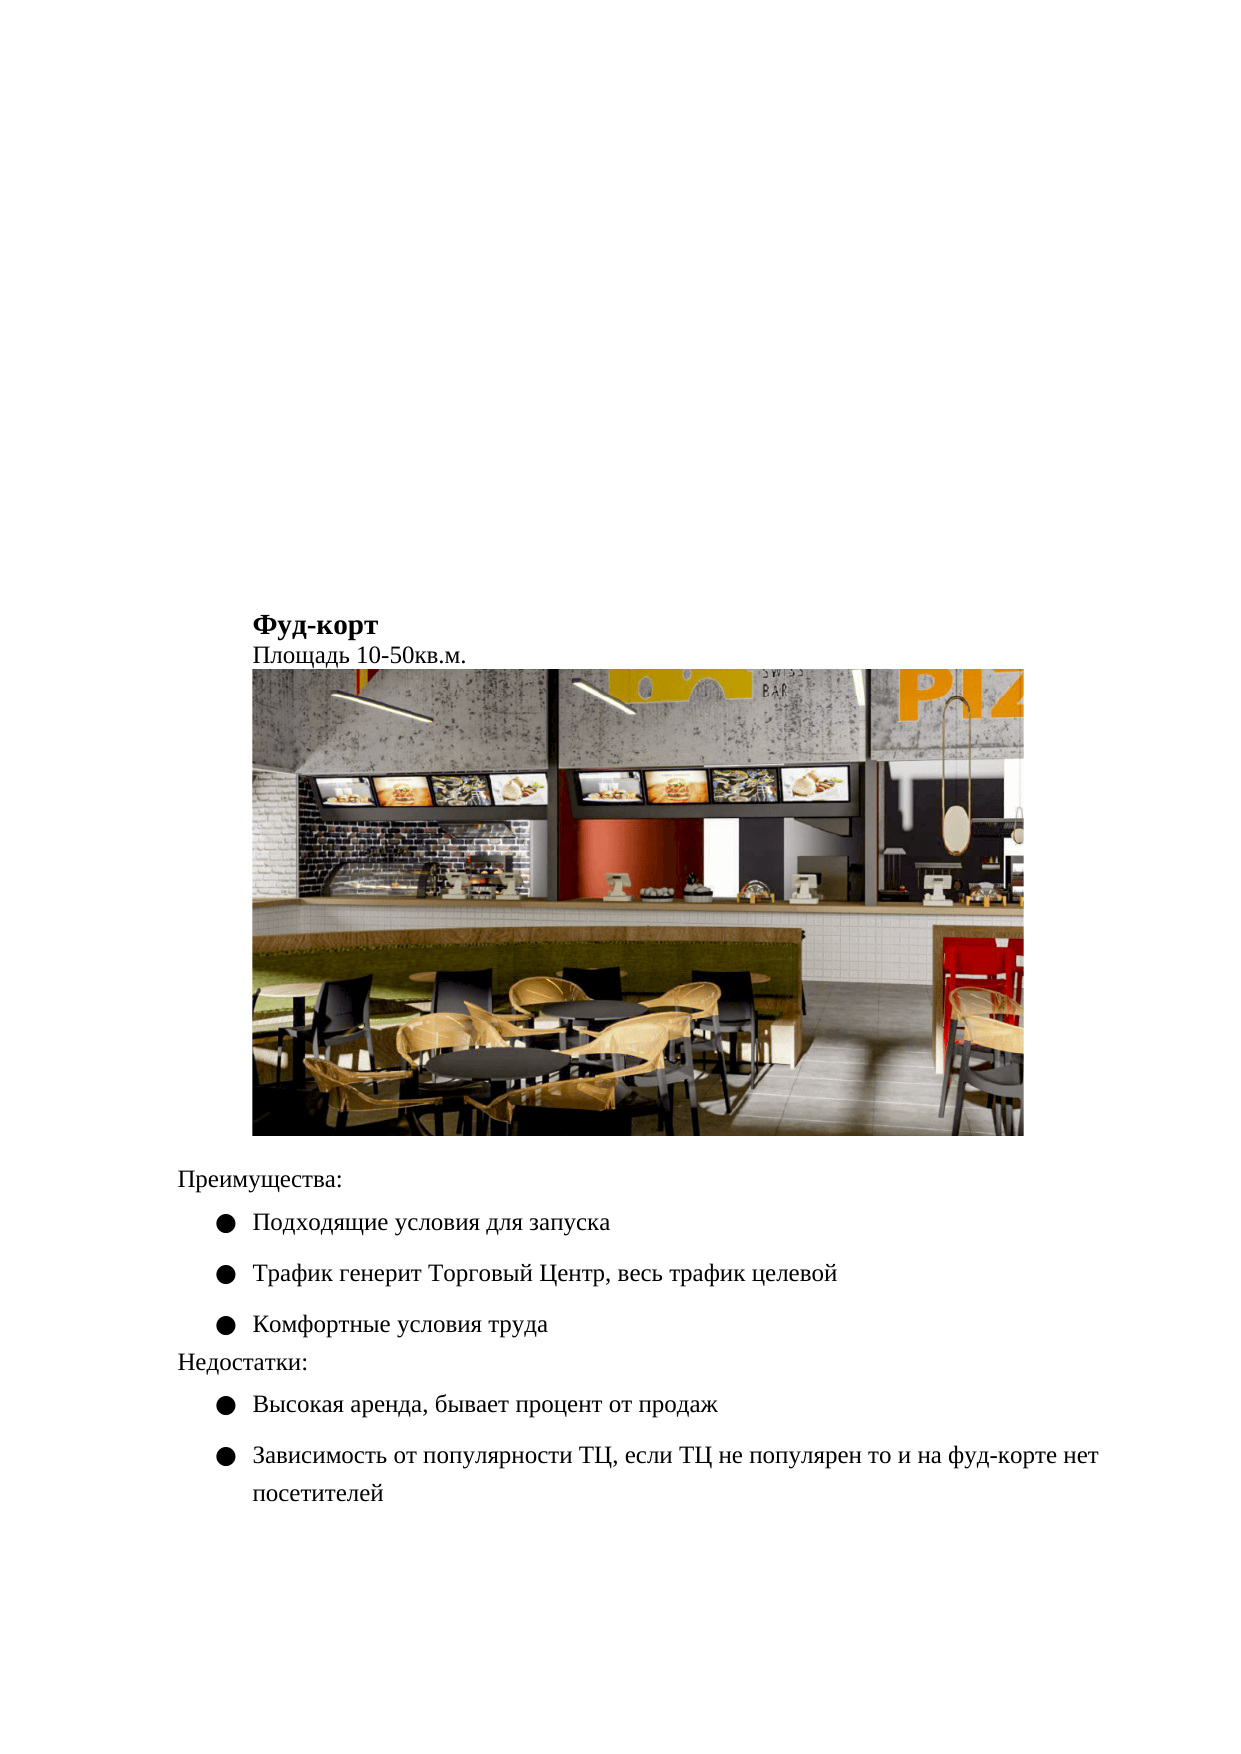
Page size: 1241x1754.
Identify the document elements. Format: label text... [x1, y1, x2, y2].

list Зависимость от популярности ТЦ, если ТЦ не популярен то и на фуд-корте нет посетителей [215, 1427, 1152, 1507]
picture [252, 669, 1024, 1136]
text Площадь 10-50кв.м. [252, 640, 1152, 669]
list Комфортные условия труда [215, 1295, 1152, 1347]
text Фуд-корт [252, 607, 1152, 640]
text Преимущества: [177, 1164, 1152, 1193]
list Подходящие условия для запуска [215, 1193, 1152, 1244]
text Недостатки: [177, 1347, 1152, 1375]
list Трафик генерит Торговый Центр, весь трафик целевой [215, 1244, 1152, 1295]
list Высокая аренда, бывает процент от продаж [215, 1375, 1152, 1427]
